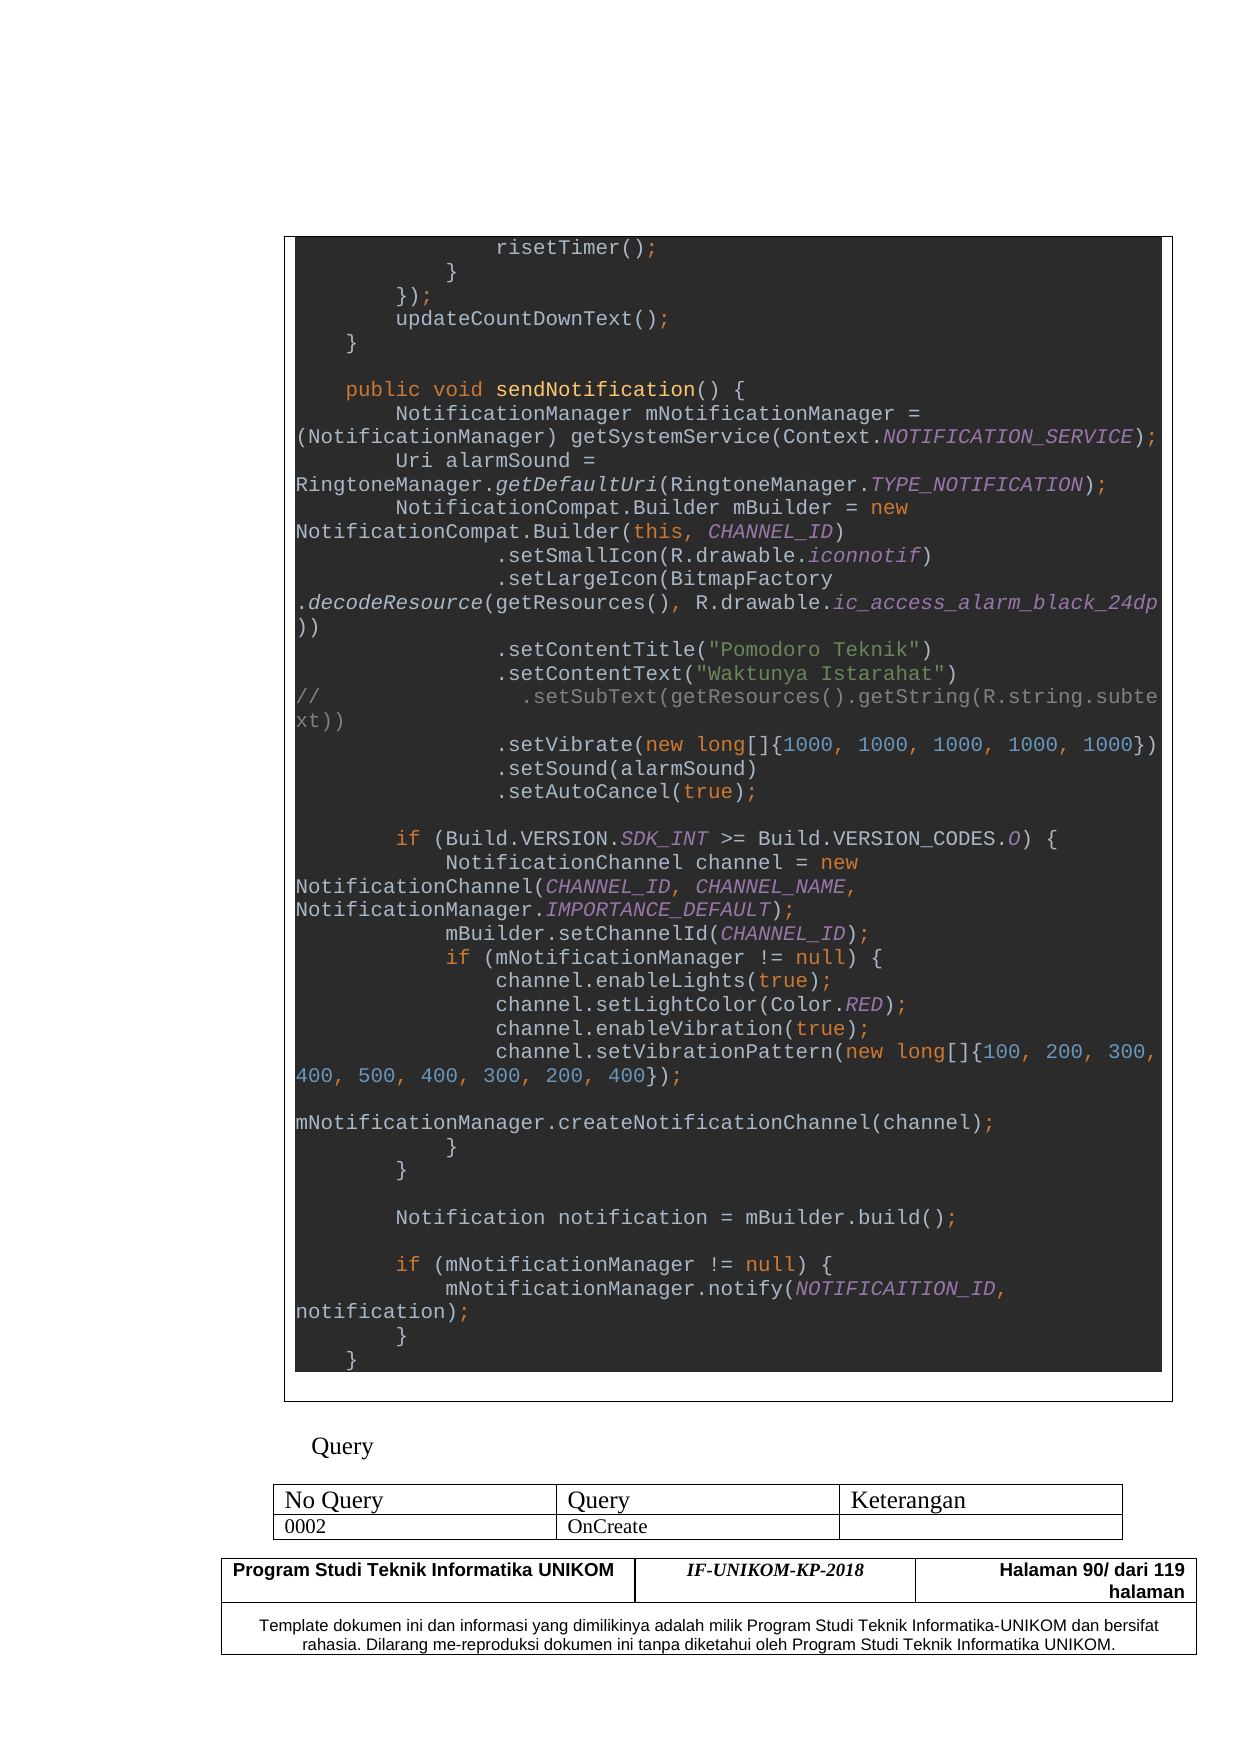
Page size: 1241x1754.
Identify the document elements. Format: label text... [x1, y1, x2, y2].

text Query [236, 1431, 1063, 1459]
table_cell [840, 1515, 1122, 1538]
table_header Keterangan [840, 1485, 1122, 1513]
table_cell 0002 [274, 1515, 556, 1538]
table_header Query [557, 1485, 839, 1513]
table_cell OnCreate sendNotification [557, 1515, 839, 1538]
table_header No Query [274, 1485, 556, 1513]
